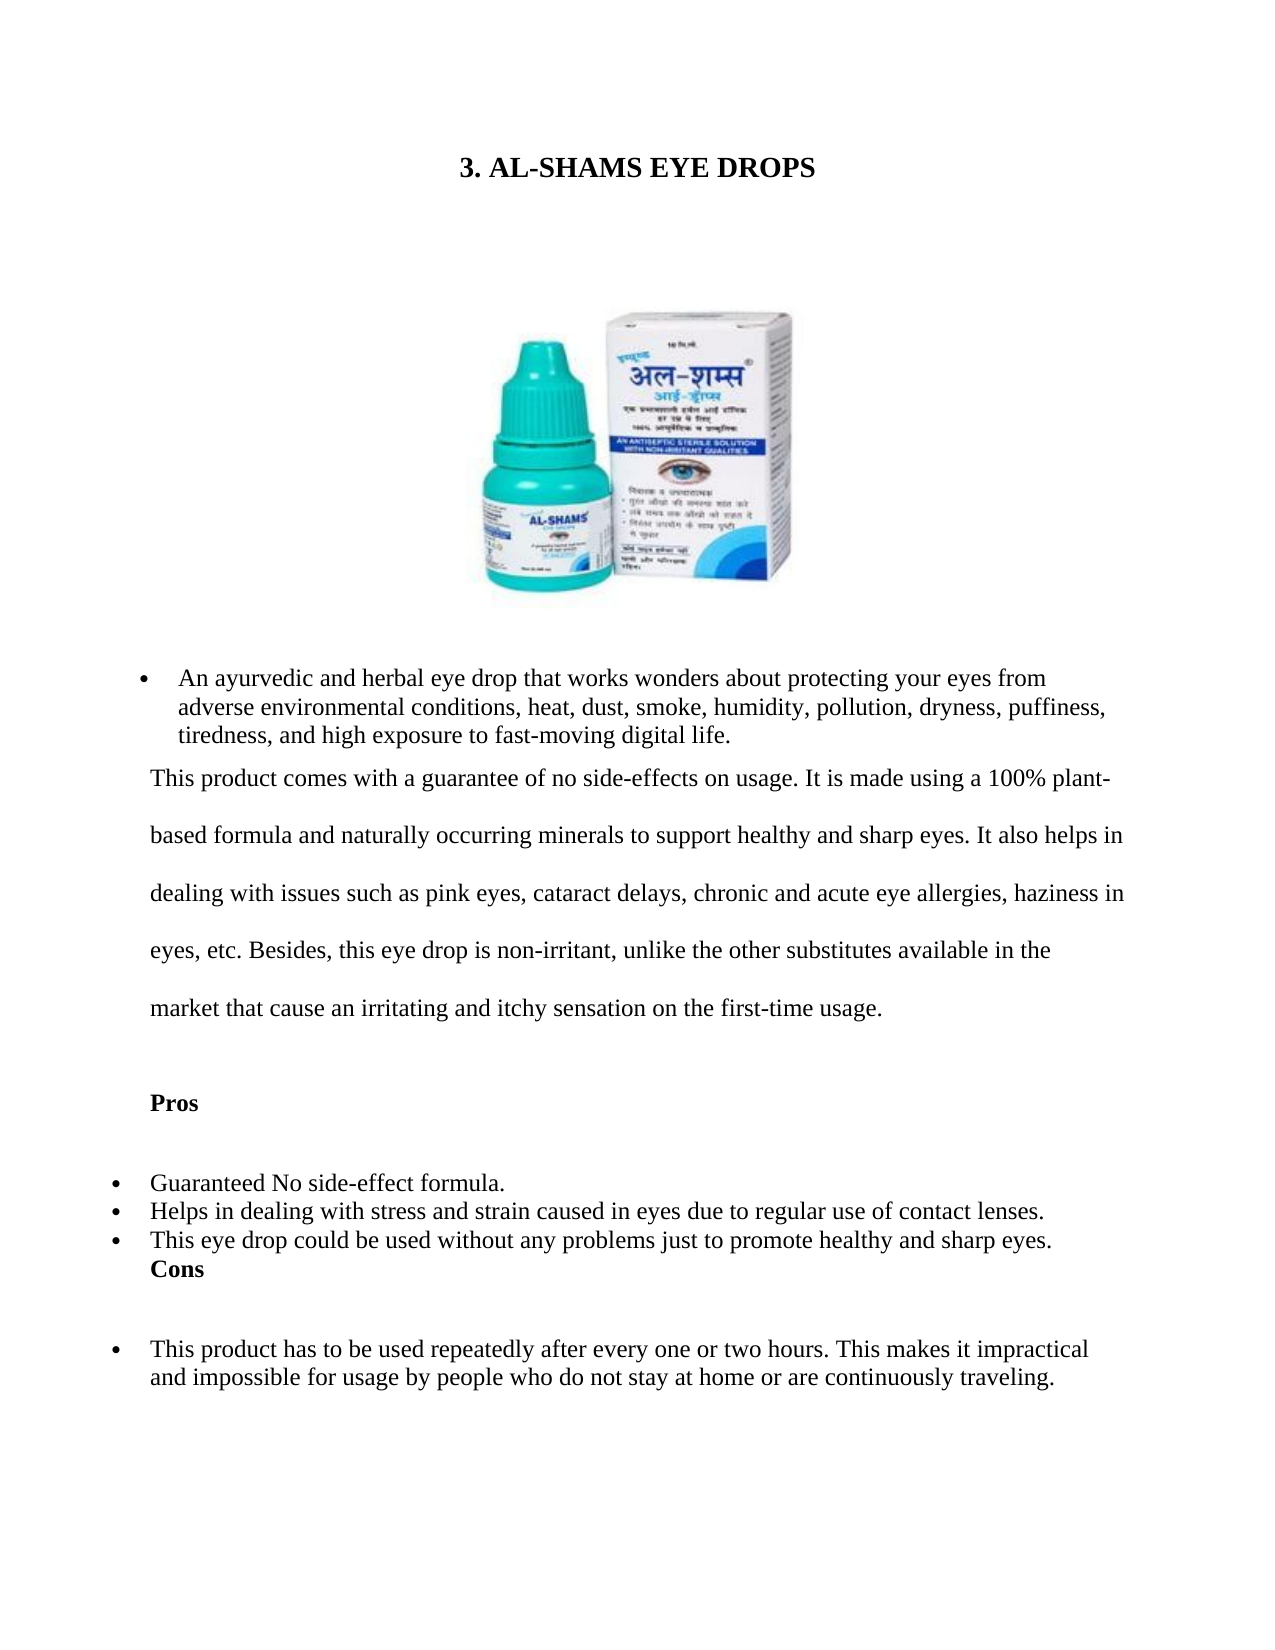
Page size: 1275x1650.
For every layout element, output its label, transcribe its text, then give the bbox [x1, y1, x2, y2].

text This product comes with a guarantee of no side-effects on usage. It is made using a 100% plant-based formula and naturally occurring minerals to support healthy and sharp eyes. It also helps in dealing with issues such as pink eyes, cataract delays, chronic and acute eye allergies, haziness in eyes, etc. Besides, this eye drop is non-irritant, unlike the other substitutes available in the market that cause an irritating and itchy sensation on the first-time usage. [150, 763, 1125, 1022]
text Cons [150, 1254, 1125, 1283]
list Guaranteed No side-effect formula. [112, 1168, 1125, 1196]
list An ayurvedic and herbal eye drop that works wonders about protecting your eyes from adverse environmental conditions, heat, dust, smoke, humidity, pollution, dryness, puffiness, tiredness, and high exposure to fast-moving digital life. [140, 663, 1125, 749]
list Helps in dealing with stress and strain caused in eyes due to regular use of contact lenses. [112, 1196, 1125, 1225]
list This product has to be used repeatedly after every one or two hours. This makes it impractical and impossible for usage by people who do not stay at home or are continuously traveling. [112, 1334, 1125, 1391]
list This eye drop could be used without any problems just to promote healthy and sharp eyes. [112, 1225, 1125, 1254]
text 3. AL-SHAMS EYE DROPS [150, 150, 1125, 183]
text Pros [150, 1088, 1125, 1117]
picture [442, 258, 833, 649]
